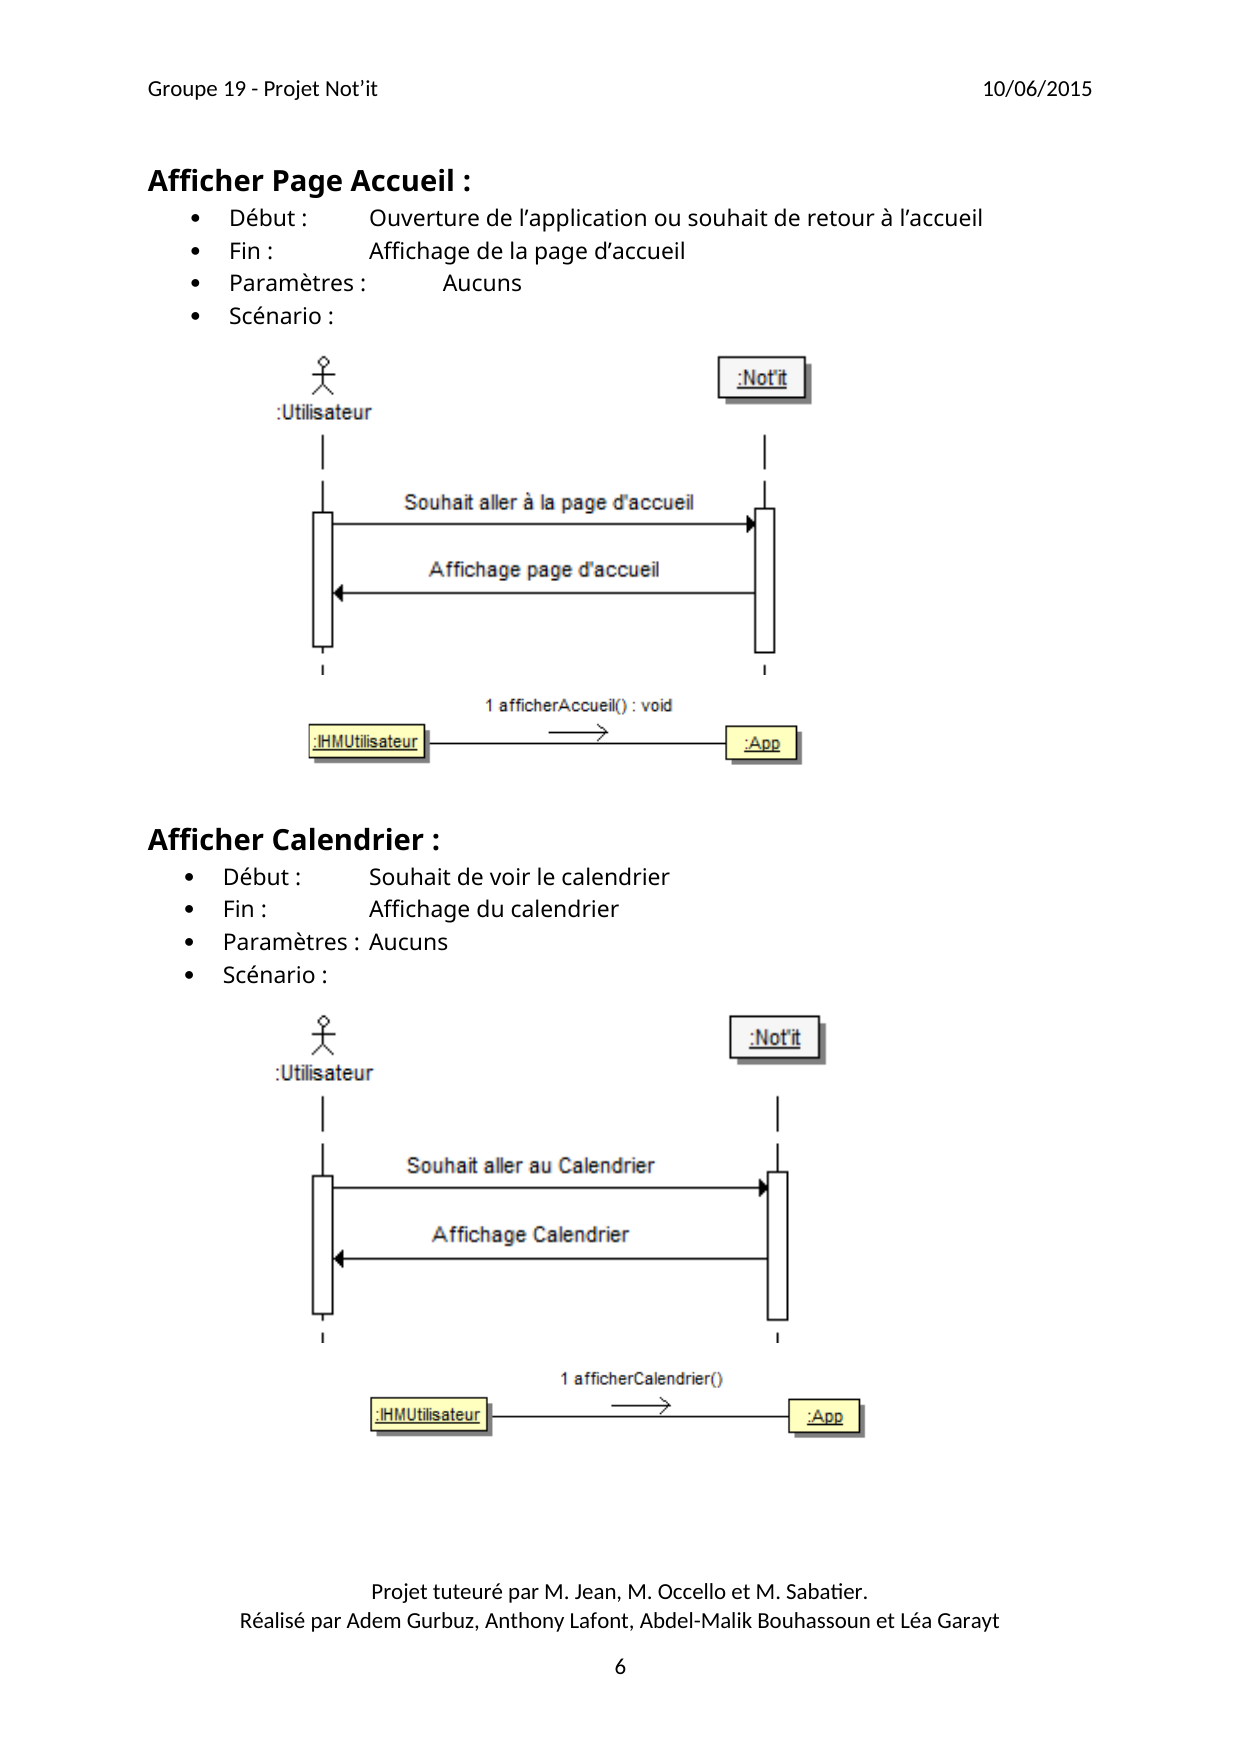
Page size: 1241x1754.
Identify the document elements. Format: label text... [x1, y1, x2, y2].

list Paramètres : Aucuns [191, 267, 1093, 299]
picture [367, 1361, 884, 1474]
list Scénario : [185, 959, 1093, 990]
picture [308, 692, 821, 801]
list Scénario : [191, 300, 1093, 331]
list Fin : Affichage de la page d’accueil [191, 234, 1093, 266]
picture [147, 1008, 850, 1343]
list Fin : Affichage du calendrier [185, 893, 1093, 925]
subtitle Afficher Page Accueil : [148, 160, 1093, 200]
list Début : Ouverture de l’application ou souhait de retour à l’accueil [191, 202, 1093, 233]
subtitle Afficher Calendrier : [148, 819, 1093, 859]
list Début : Souhait de voir le calendrier [185, 861, 1093, 892]
list Paramètres : Aucuns [185, 926, 1093, 957]
picture [213, 349, 835, 675]
